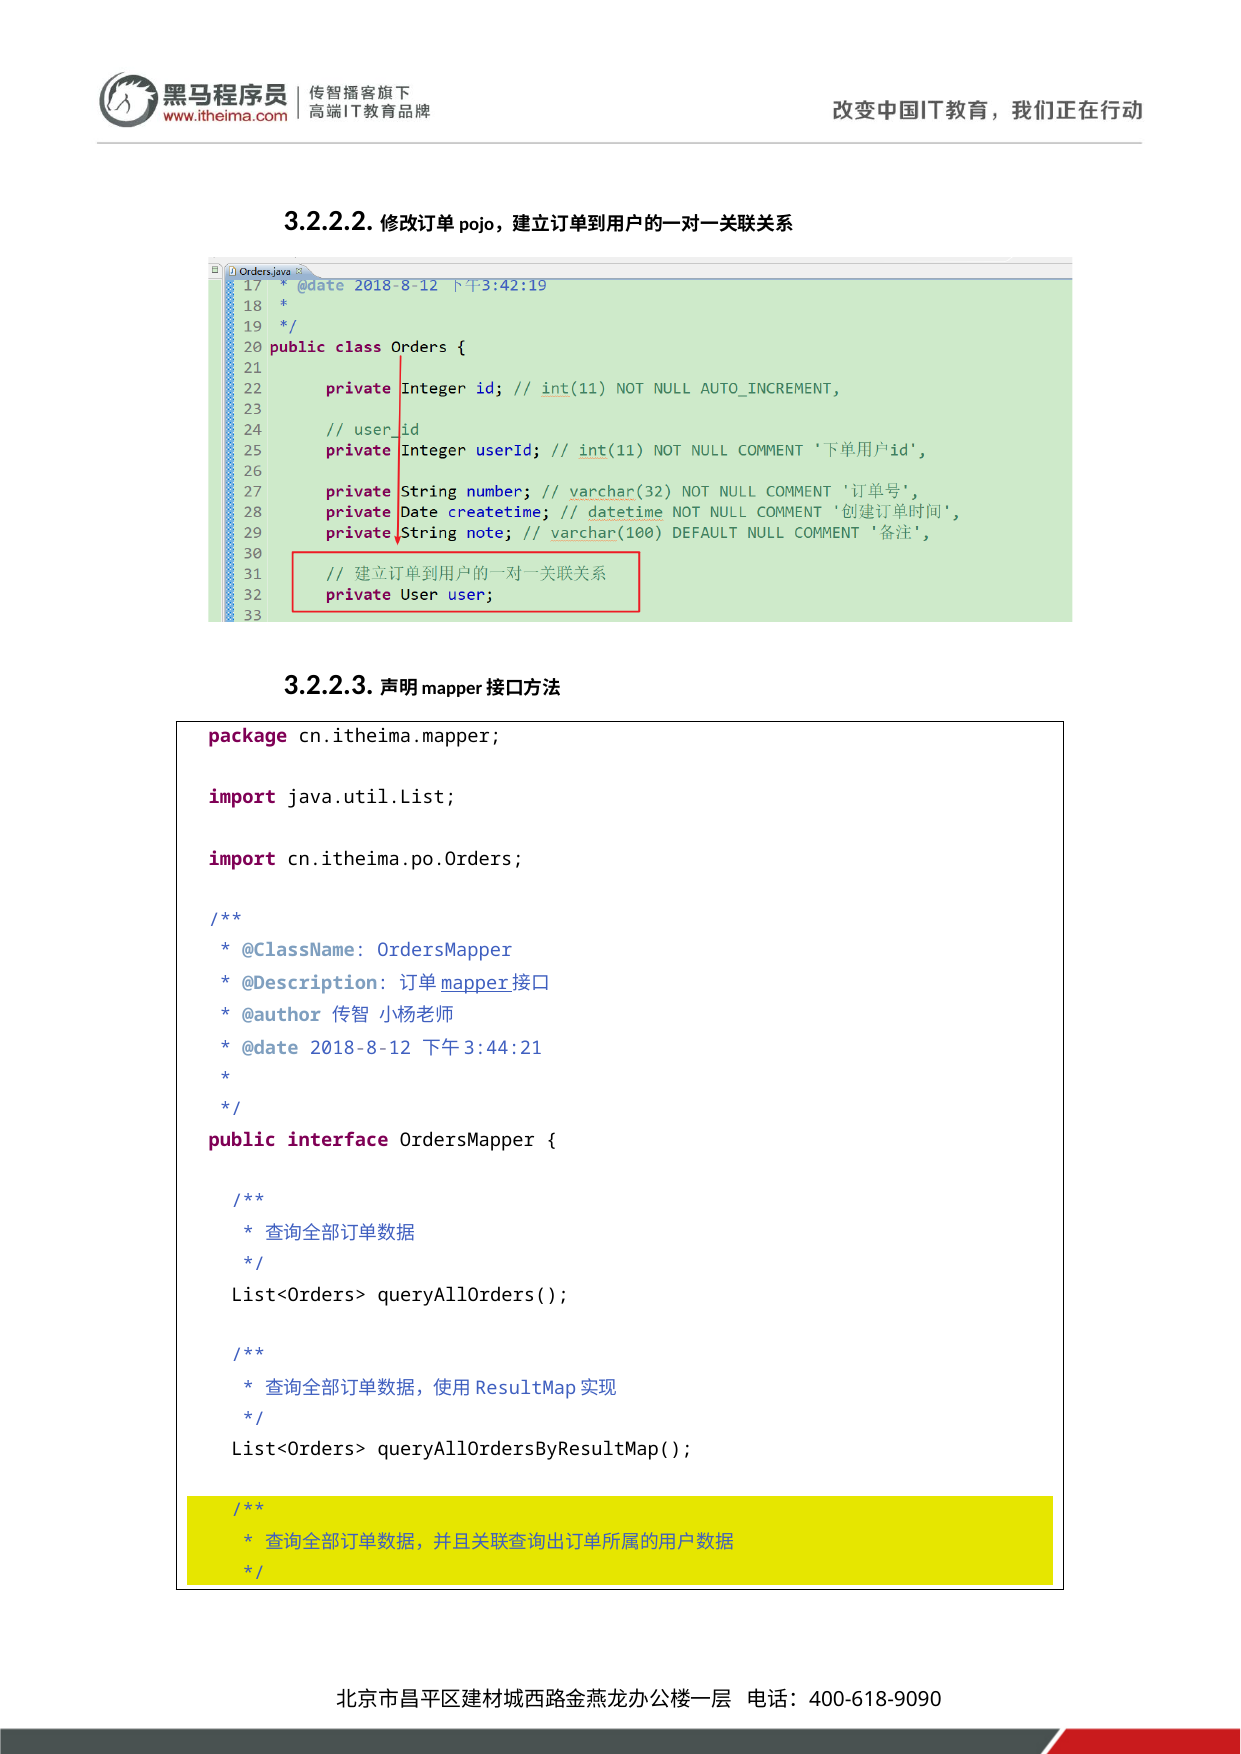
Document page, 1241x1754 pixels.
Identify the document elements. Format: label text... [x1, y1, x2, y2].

picture [208, 257, 1073, 622]
picture [0, 1669, 1241, 1754]
subtitle 声明mapper接口方法 [262, 666, 1053, 702]
picture [0, 1, 1241, 151]
subtitle 修改订单pojo，建立订单到用户的一对一关联关系 [262, 202, 1053, 238]
